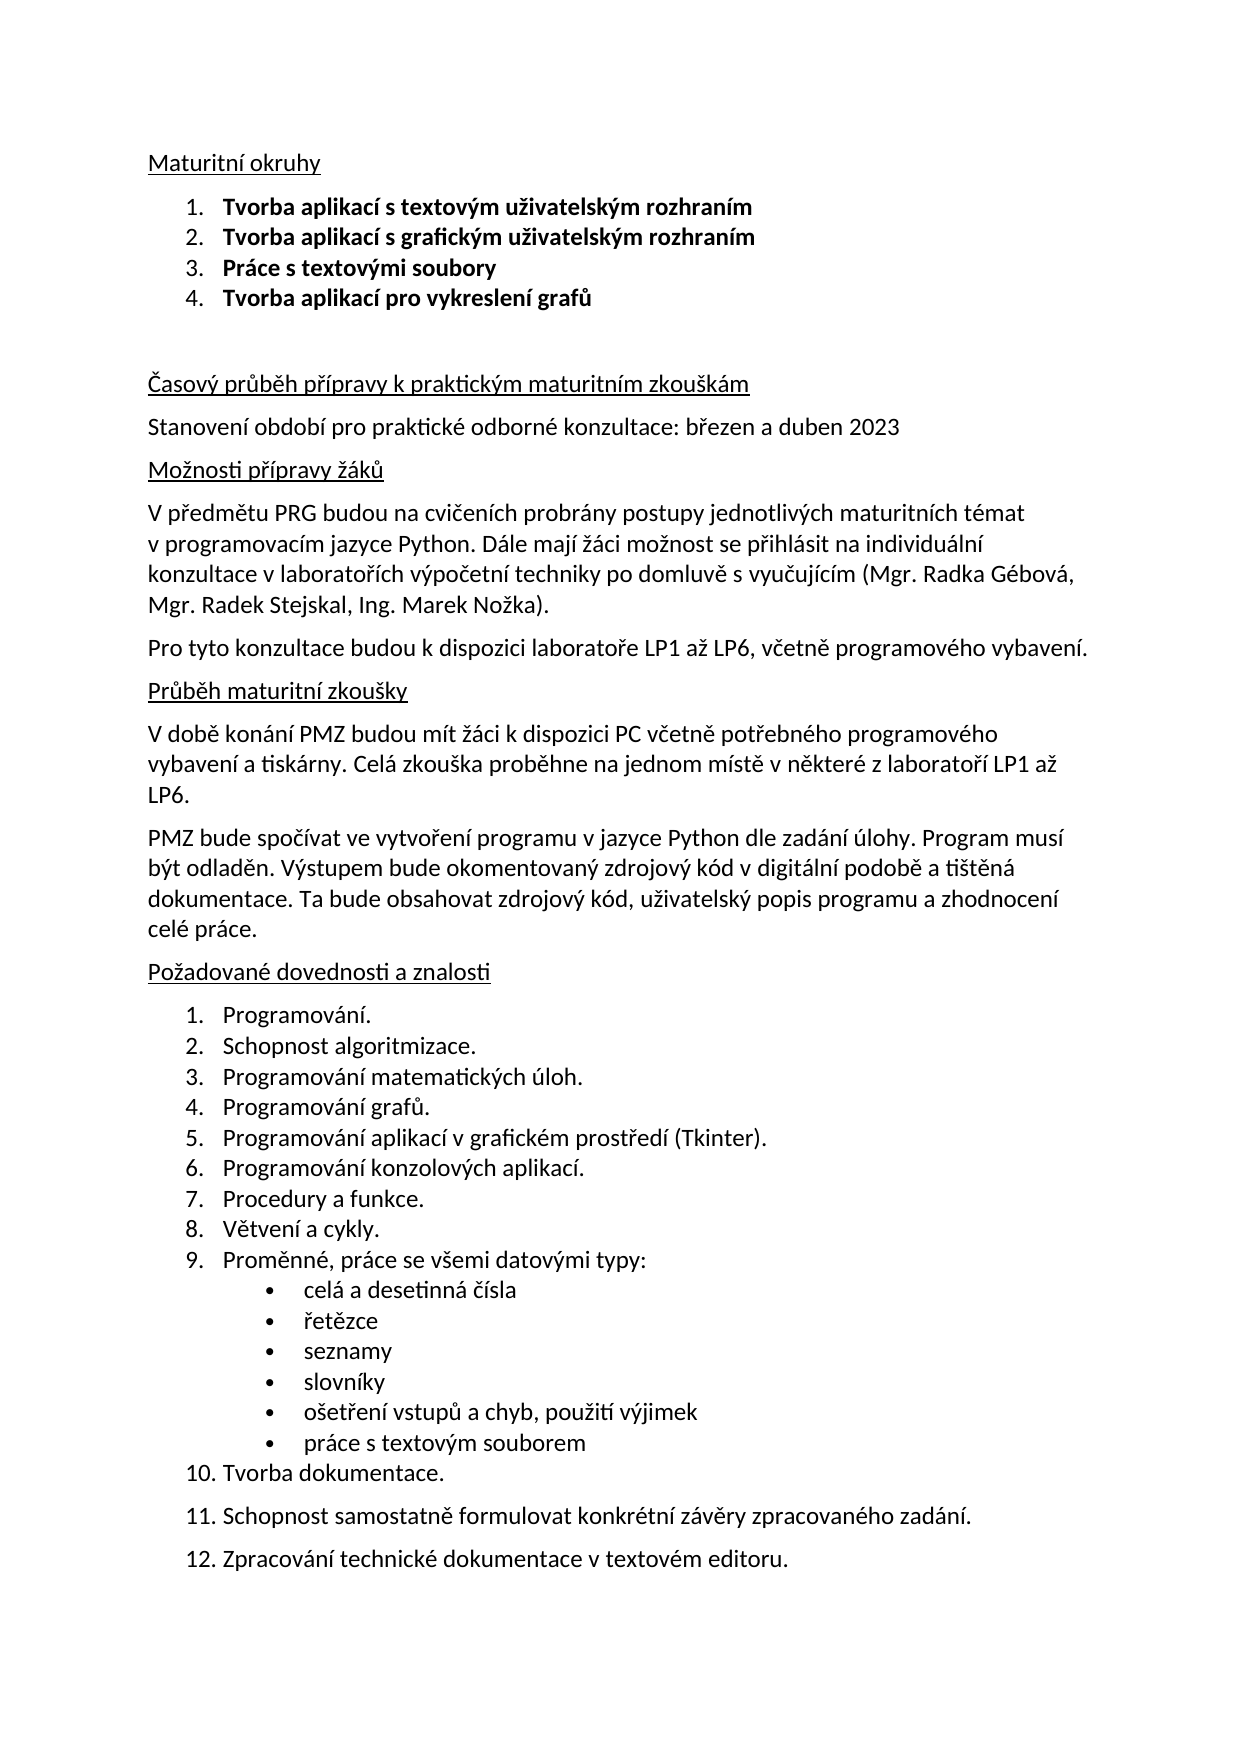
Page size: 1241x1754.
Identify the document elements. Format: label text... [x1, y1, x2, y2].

list práce s textovým souborem [266, 1427, 1093, 1457]
list Práce s textovými soubory [185, 252, 1093, 282]
list Větvení a cykly. [185, 1213, 1093, 1244]
list Schopnost algoritmizace. [185, 1030, 1093, 1061]
text Časový průběh přípravy k praktickým maturitním zkouškám [148, 368, 1093, 399]
text Průběh maturitní zkoušky [148, 675, 1093, 705]
text Maturitní okruhy [148, 148, 1093, 178]
list Proměnné, práce se všemi datovými typy: [185, 1244, 1093, 1274]
text Možnosti přípravy žáků [148, 454, 1093, 485]
text PMZ bude spočívat ve vytvoření programu v jazyce Python dle zadání úlohy. Program musí být odladěn. Výstupem bude okomentovaný zdrojový kód v digitální podobě a tištěná dokumentace. Ta bude obsahovat zdrojový kód, uživatelský popis programu a zhodnocení celé práce. [148, 822, 1093, 944]
list Tvorba aplikací s grafickým uživatelským rozhraním [185, 221, 1093, 252]
list slovníky [266, 1366, 1093, 1396]
list Schopnost samostatně formulovat konkrétní závěry zpracovaného zadání. [185, 1500, 1093, 1531]
list Tvorba aplikací s textovým uživatelským rozhraním [185, 191, 1093, 221]
text V předmětu PRG budou na cvičeních probrány postupy jednotlivých maturitních témat v programovacím jazyce Python. Dále mají žáci možnost se přihlásit na individuální konzultace v laboratořích výpočetní techniky po domluvě s vyučujícím (Mgr. Radka Gébová, Mgr. Radek Stejskal, Ing. Marek Nožka). [148, 497, 1093, 619]
list seznamy [266, 1335, 1093, 1366]
list ošetření vstupů a chyb, použití výjimek [266, 1396, 1093, 1427]
list Programování aplikací v grafickém prostředí (Tkinter). [185, 1122, 1093, 1152]
list Programování matematických úloh. [185, 1061, 1093, 1091]
list Procedury a funkce. [185, 1183, 1093, 1213]
text V době konání PMZ budou mít žáci k dispozici PC včetně potřebného programového vybavení a tiskárny. Celá zkouška proběhne na jednom místě v některé z laboratoří LP1 až LP6. [148, 718, 1093, 809]
list řetězce [266, 1305, 1093, 1335]
list celá a desetinná čísla [266, 1274, 1093, 1305]
text Stanovení období pro praktické odborné konzultace: březen a duben 2023 [148, 411, 1093, 442]
list Programování grafů. [185, 1091, 1093, 1122]
list Programování. [185, 999, 1093, 1030]
list Tvorba aplikací pro vykreslení grafů [185, 282, 1093, 313]
list Programování konzolových aplikací. [185, 1152, 1093, 1183]
list Zpracování technické dokumentace v textovém editoru. [185, 1543, 1093, 1574]
list Tvorba dokumentace. [185, 1457, 1093, 1488]
text Požadované dovednosti a znalosti [148, 957, 1093, 987]
text Pro tyto konzultace budou k dispozici laboratoře LP1 až LP6, včetně programového vybavení. [148, 632, 1093, 662]
